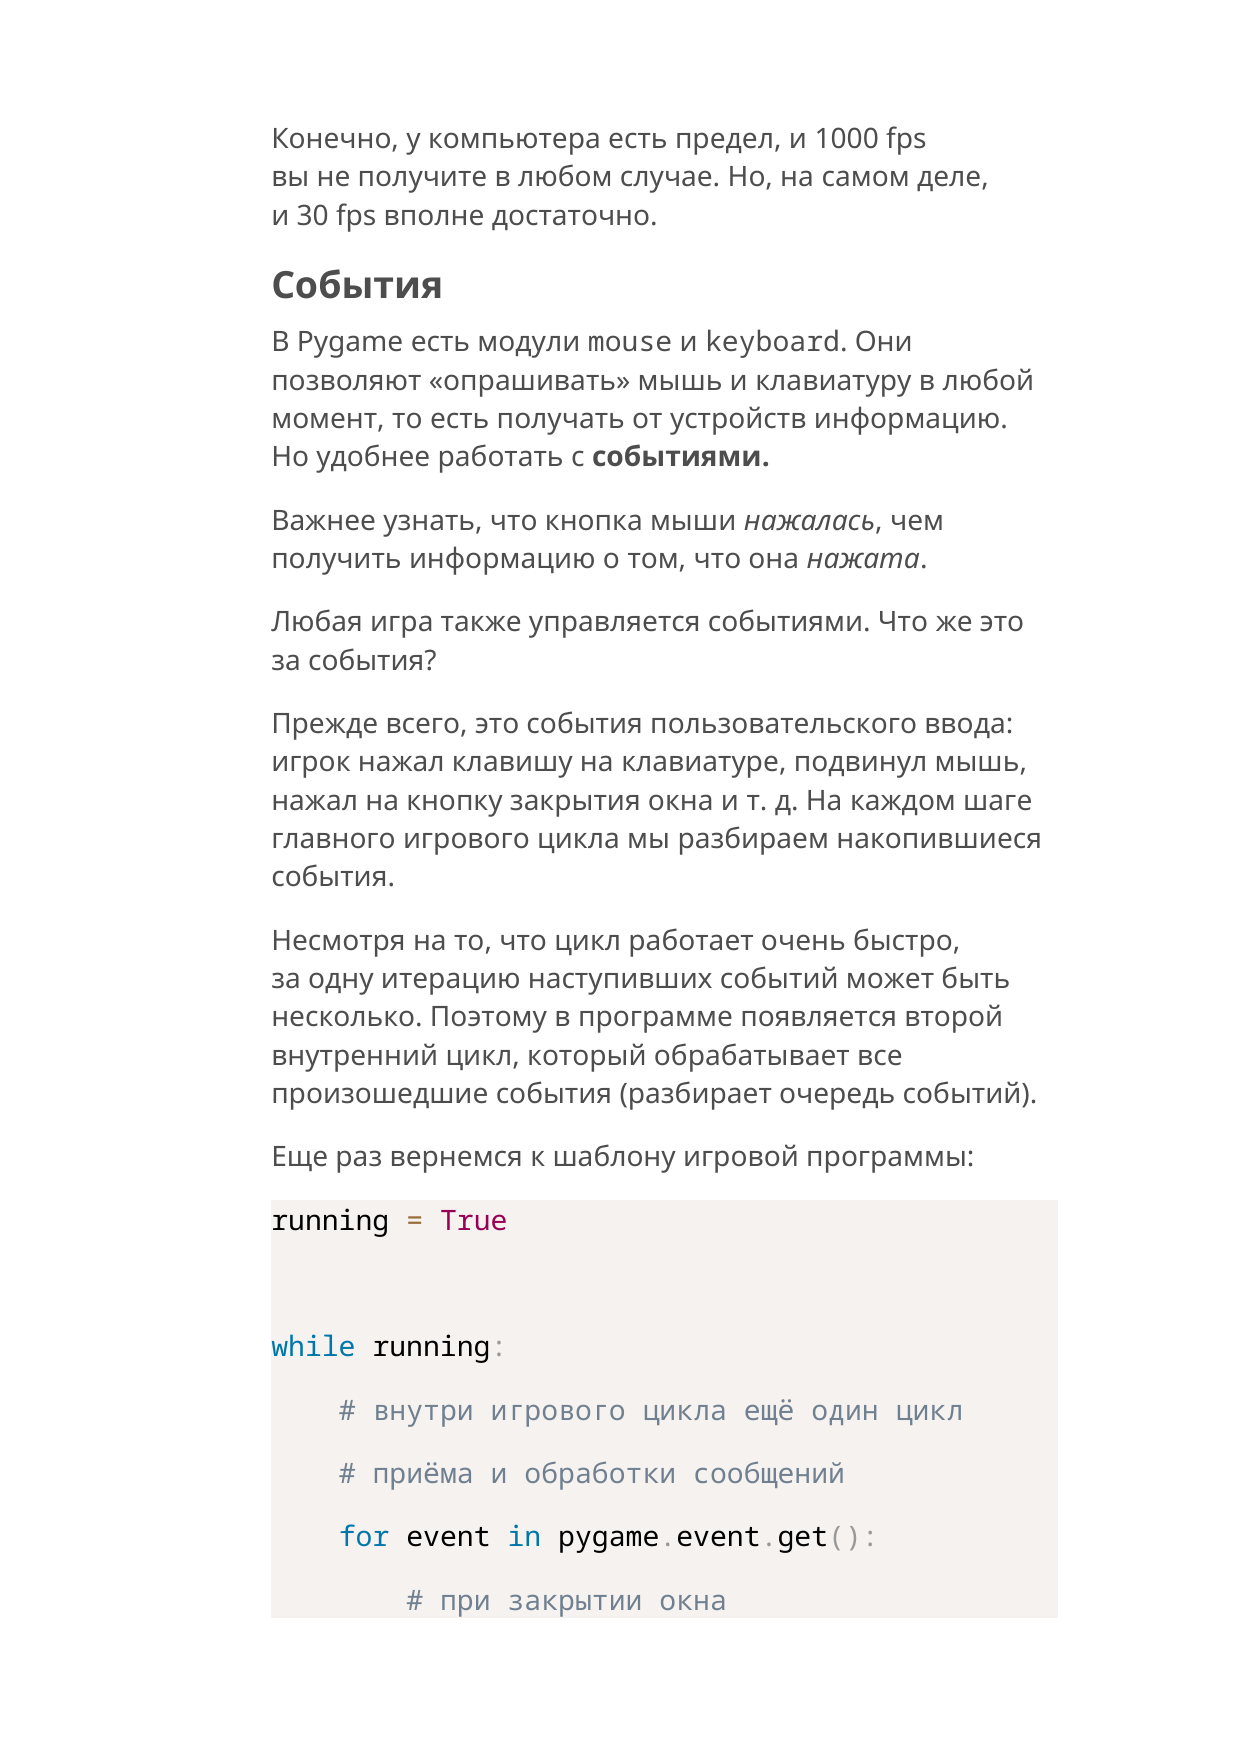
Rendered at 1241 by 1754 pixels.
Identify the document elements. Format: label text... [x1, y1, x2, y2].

text # внутри игрового цикла ещё один цикл [271, 1390, 1058, 1428]
text В Pygame есть модули mouse и keyboard. Они позволяют «опрашивать» мышь и клавиатуру в любой момент, то есть получать от устройств информацию. Но удобнее работать с событиями. [271, 322, 1058, 475]
text События [271, 258, 1058, 309]
text Конечно, у компьютера есть предел, и 1000 fps вы не получите в любом случае. Но, на самом деле, и 30 fps вполне достаточно. [271, 118, 1058, 233]
text # приёма и обработки сообщений [271, 1453, 1058, 1492]
text Прежде всего, это события пользовательского ввода: игрок нажал клавишу на клавиатуре, подвинул мышь, нажал на кнопку закрытия окна и т. д. На каждом шаге главного игрового цикла мы разбираем накопившиеся события. [271, 703, 1058, 895]
text Любая игра также управляется событиями. Что же это за события? [271, 602, 1058, 678]
text running = True [271, 1200, 1058, 1238]
text while running: [271, 1327, 1058, 1365]
text # при закрытии окна [271, 1580, 1058, 1618]
text for event in pygame.event.get(): [271, 1517, 1058, 1555]
text Несмотря на то, что цикл работает очень быстро, за одну итерацию наступивших событий может быть несколько. Поэтому в программе появляется второй внутренний цикл, который обрабатывает все произошедшие события (разбирает очередь событий). [271, 920, 1058, 1112]
text Еще раз вернемся к шаблону игровой программы: [271, 1137, 1058, 1175]
text Важнее узнать, что кнопка мыши нажалась, чем получить информацию о том, что она нажата. [271, 500, 1058, 577]
